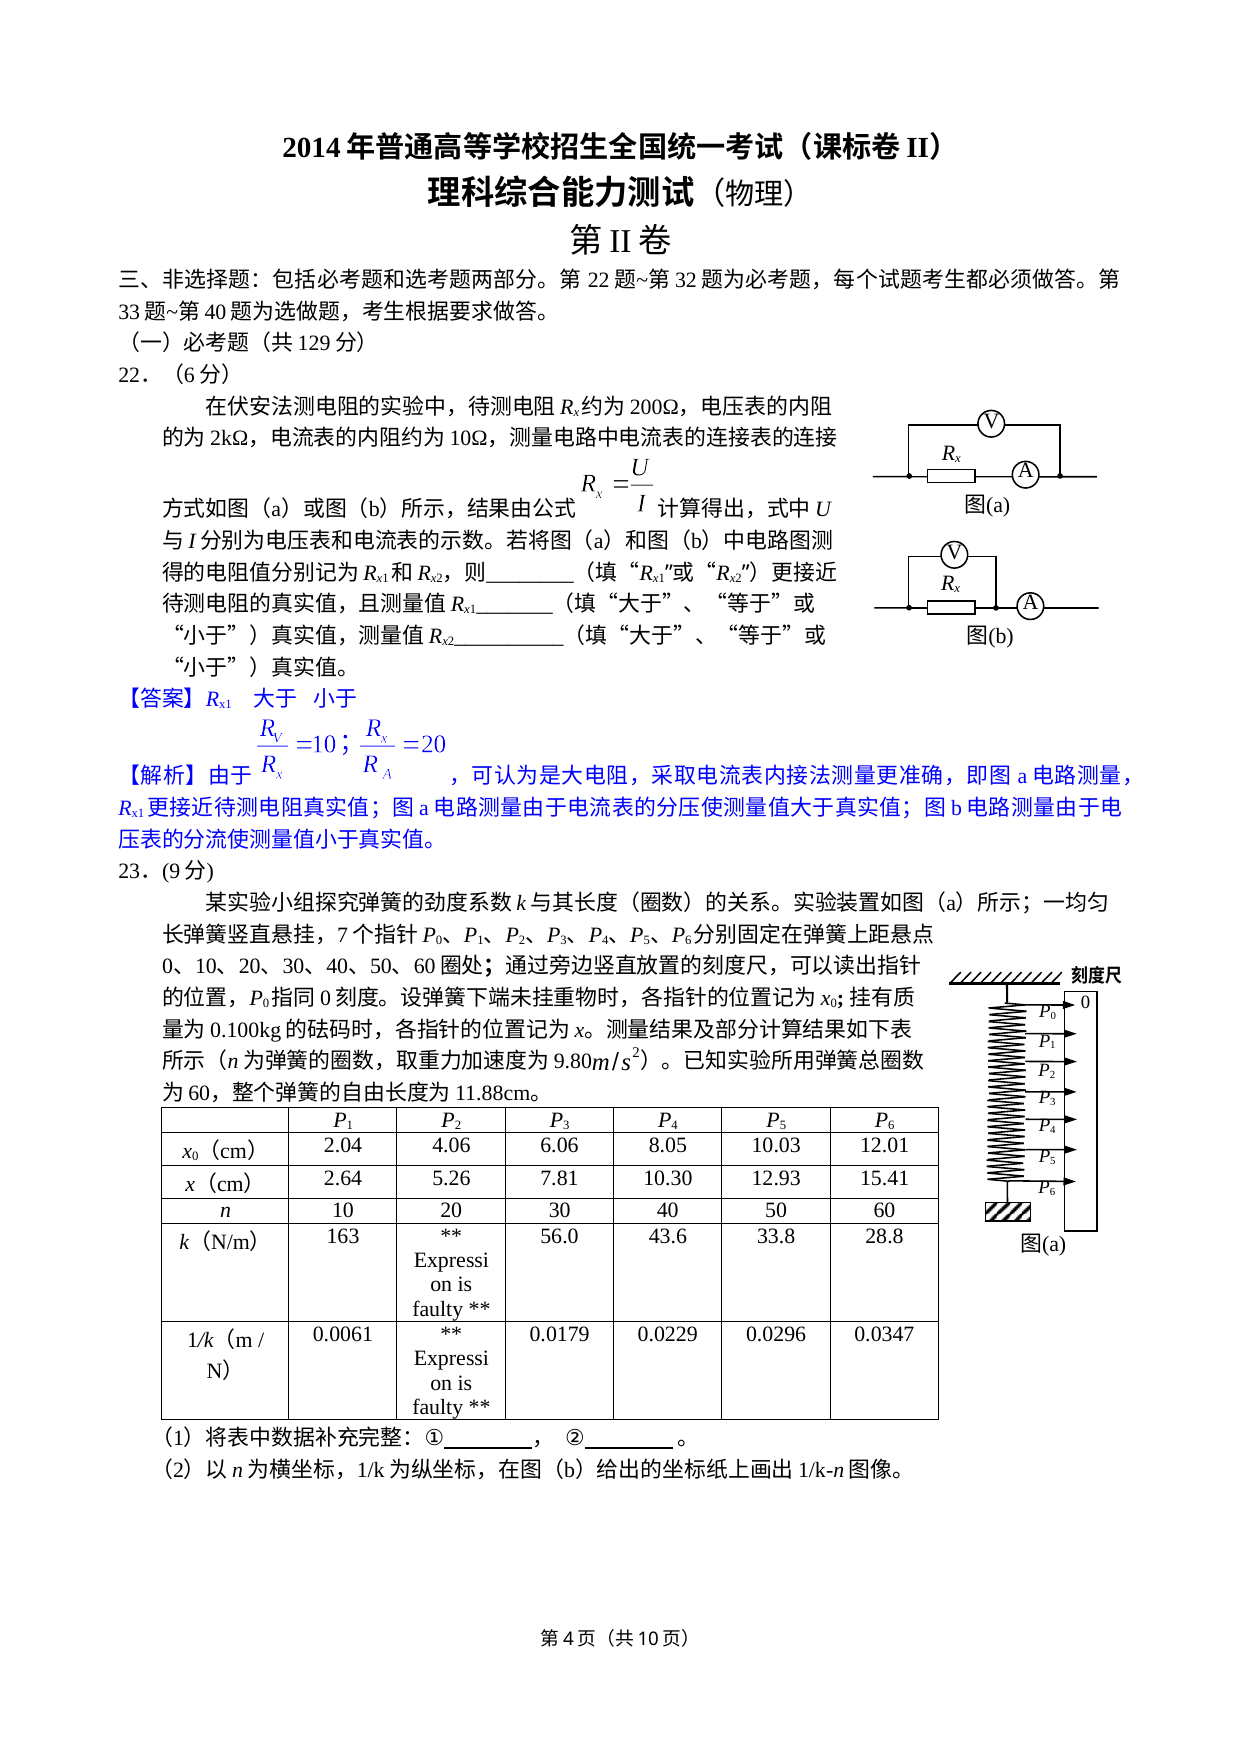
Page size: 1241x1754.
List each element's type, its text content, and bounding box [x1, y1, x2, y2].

table_header P6 [831, 1108, 938, 1132]
table_cell 7.81 [506, 1166, 613, 1197]
text 理科综合能力测试（物理） [118, 166, 1122, 214]
table_cell 6.06 [506, 1133, 613, 1165]
text （一）必考题（共129分） [118, 325, 1122, 357]
table_cell 0.0061 [289, 1322, 396, 1419]
table_cell x（cm） [162, 1166, 288, 1197]
table_cell ① [397, 1224, 505, 1321]
table_cell 2.64 [289, 1166, 396, 1197]
table_cell ② [397, 1322, 505, 1419]
text 2014年普通高等学校招生全国统一考试（课标卷II） [118, 123, 1122, 166]
table_cell 60 [831, 1199, 938, 1223]
table_header P3 [506, 1108, 613, 1132]
table_cell 15.41 [831, 1166, 938, 1197]
text 【答案】Rx1 大于 小于 [118, 681, 1122, 713]
text 【解析】由于，可认为是大电阻，采取电流表内接法测量更准确，即图a电路测量，Rx1更接近待测电阻真实值；图a电路测量由于电流表的分压使测量值大于真实值；图b电路测量由于电压表的分流使测量值小于真实值。 [118, 713, 1122, 853]
table_cell 0.0347 [831, 1322, 938, 1419]
table_cell 0.0179 [506, 1322, 613, 1419]
text （1）将表中数据补充完整：① ， ② 。 [118, 1420, 1122, 1452]
table_header P4 [614, 1108, 721, 1132]
table_cell 2.04 [289, 1133, 396, 1165]
table_cell k（N/m） [162, 1224, 288, 1321]
table_cell 20 [397, 1199, 505, 1223]
table_header P2 [397, 1108, 505, 1132]
table_header P5 [722, 1108, 830, 1132]
table_cell 10 [289, 1199, 396, 1223]
text 第II卷 [118, 214, 1122, 262]
table_cell 12.01 [831, 1133, 938, 1165]
text 22．（6分） [118, 357, 1122, 389]
table_cell 163 [289, 1224, 396, 1321]
table_cell 12.93 [722, 1166, 830, 1197]
table_cell x0（cm） [162, 1133, 288, 1165]
table_cell n [162, 1199, 288, 1223]
table_header [162, 1108, 288, 1132]
table_header P1 [289, 1108, 396, 1132]
table_cell 4.06 [397, 1133, 505, 1165]
table_cell 0.0296 [722, 1322, 830, 1419]
table_cell 50 [722, 1199, 830, 1223]
table_cell 5.26 [397, 1166, 505, 1197]
table_cell 10.30 [614, 1166, 721, 1197]
table_cell 1/k（m / N） [162, 1322, 288, 1419]
table_cell 10.03 [722, 1133, 830, 1165]
table_cell 8.05 [614, 1133, 721, 1165]
table_cell 30 [506, 1199, 613, 1223]
text 某实验小组探究弹簧的劲度系数k与其长度（圈数）的关系。实验装置如图（a）所示；一均匀长弹簧竖直悬挂，7个指针P0、P1、P2、P3、P4、P5、P6分别固定在弹簧上距悬点0、10、20、30、40、50、60圈处；通过旁边竖直放置的刻度尺，可以读出指针的位置，P0指同0刻度。设弹簧下端未挂重物时，各指针的位置记为x0; 挂有质量为0.100kg的砝码时，各指针的位置记为x。测量结果及部分计算结果如下表所示（n为弹簧的圈数，取重力加速度为9.80）。已知实验所用弹簧总圈数为60，整个弹簧的自由长度为11.88cm。 [162, 885, 1122, 1107]
table_cell 28.8 [831, 1224, 938, 1321]
picture [986, 1203, 1030, 1220]
text 在伏安法测电阻的实验中，待测电阻Rx约为200Ω，电压表的内阻的为2kΩ，电流表的内阻约为10Ω，测量电路中电流表的连接表的连接方式如图（a）或图（b）所示，结果由公式计算得出，式中U与I分别为电压表和电流表的示数。若将图（a）和图（b）中电路图测得的电阻值分别记为Rx1和Rx2，则________（填“Rx1”或“Rx2”）更接近待测电阻的真实值，且测量值Rx1_______（填“大于”、“等于”或“小于”）真实值，测量值Rx2__________（填“大于”、“等于”或“小于”）真实值。 [162, 389, 1122, 681]
table_cell 43.6 [614, 1224, 721, 1321]
text 23．(9分) [118, 853, 1122, 885]
text （2）以n为横坐标，1/k为纵坐标，在图（b）给出的坐标纸上画出1/k-n图像。 [118, 1452, 1122, 1483]
table_cell 0.0229 [614, 1322, 721, 1419]
text 三、非选择题：包括必考题和选考题两部分。第22题~第32题为必考题，每个试题考生都必须做答。第33题~第40题为选做题，考生根据要求做答。 [118, 262, 1122, 325]
table_cell 56.0 [506, 1224, 613, 1321]
table_cell 33.8 [722, 1224, 830, 1321]
table_cell 40 [614, 1199, 721, 1223]
